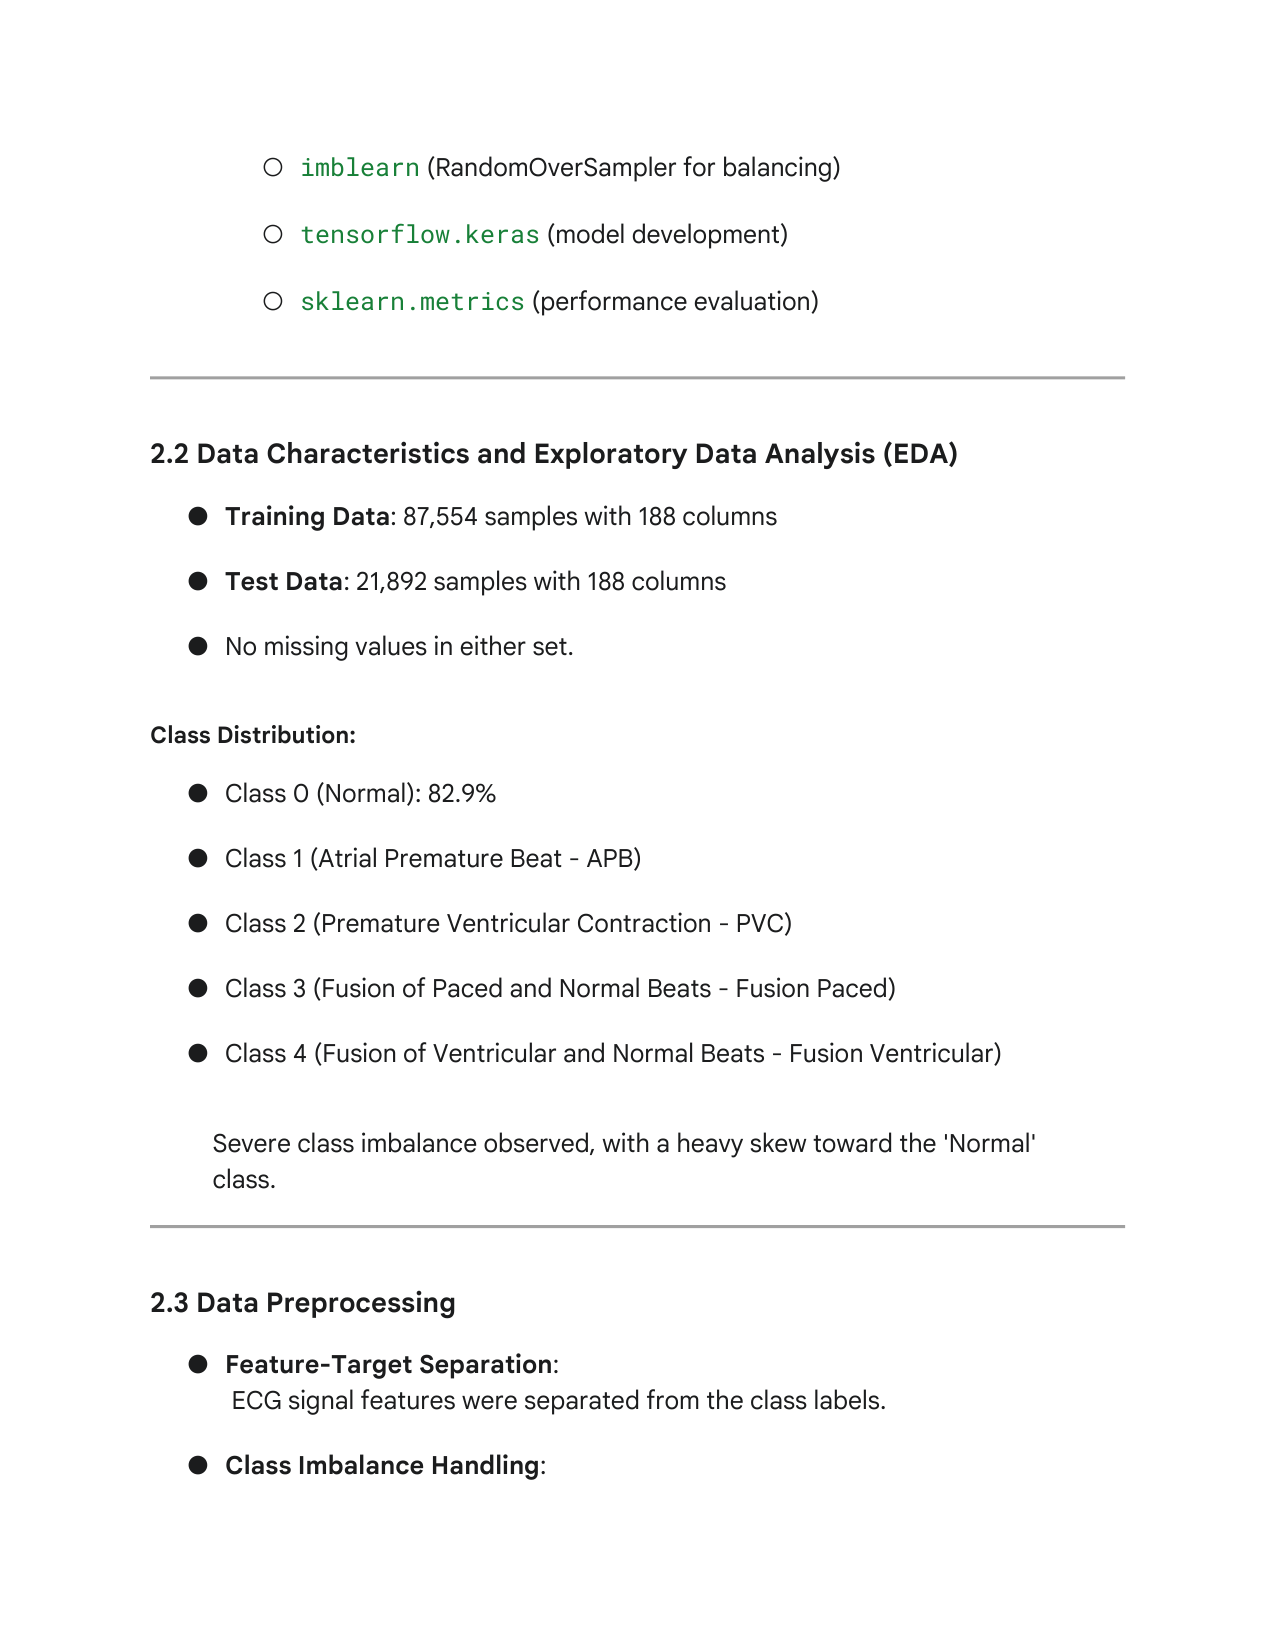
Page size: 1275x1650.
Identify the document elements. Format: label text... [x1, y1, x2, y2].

list Class 2 (Premature Ventricular Contraction - PVC) [187, 909, 1125, 970]
subtitle 2.2 Data Characteristics and Exploratory Data Analysis (EDA) [150, 437, 1125, 471]
list Test Data: 21,892 samples with 188 columns [187, 566, 1125, 627]
list sklearn.metrics (performance evaluation) [262, 284, 1125, 348]
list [187, 1451, 1125, 1482]
list Class 1 (Atrial Premature Beat - APB) [187, 844, 1125, 905]
list tensorflow.keras (model development) [262, 217, 1125, 281]
list Class 4 (Fusion of Ventricular and Normal Beats - Fusion Ventricular) [187, 1039, 1125, 1100]
text Severe class imbalance observed, with a heavy skew toward the 'Normal' class. [212, 1129, 1062, 1196]
list imblearn (RandomOverSampler for balancing) [262, 150, 1125, 213]
list Class 0 (Normal): 82.9% [187, 779, 1125, 840]
subtitle Class Distribution: [150, 721, 1125, 750]
subtitle 2.3 Data Preprocessing [150, 1286, 1125, 1320]
list Training Data: 87,554 samples with 188 columns [187, 501, 1125, 562]
list No missing values in either set. [187, 631, 1125, 692]
list Feature-Target Separation: ECG signal features were separated from the class labels. [187, 1350, 1125, 1447]
list Class 3 (Fusion of Paced and Normal Beats - Fusion Paced) [187, 974, 1125, 1035]
